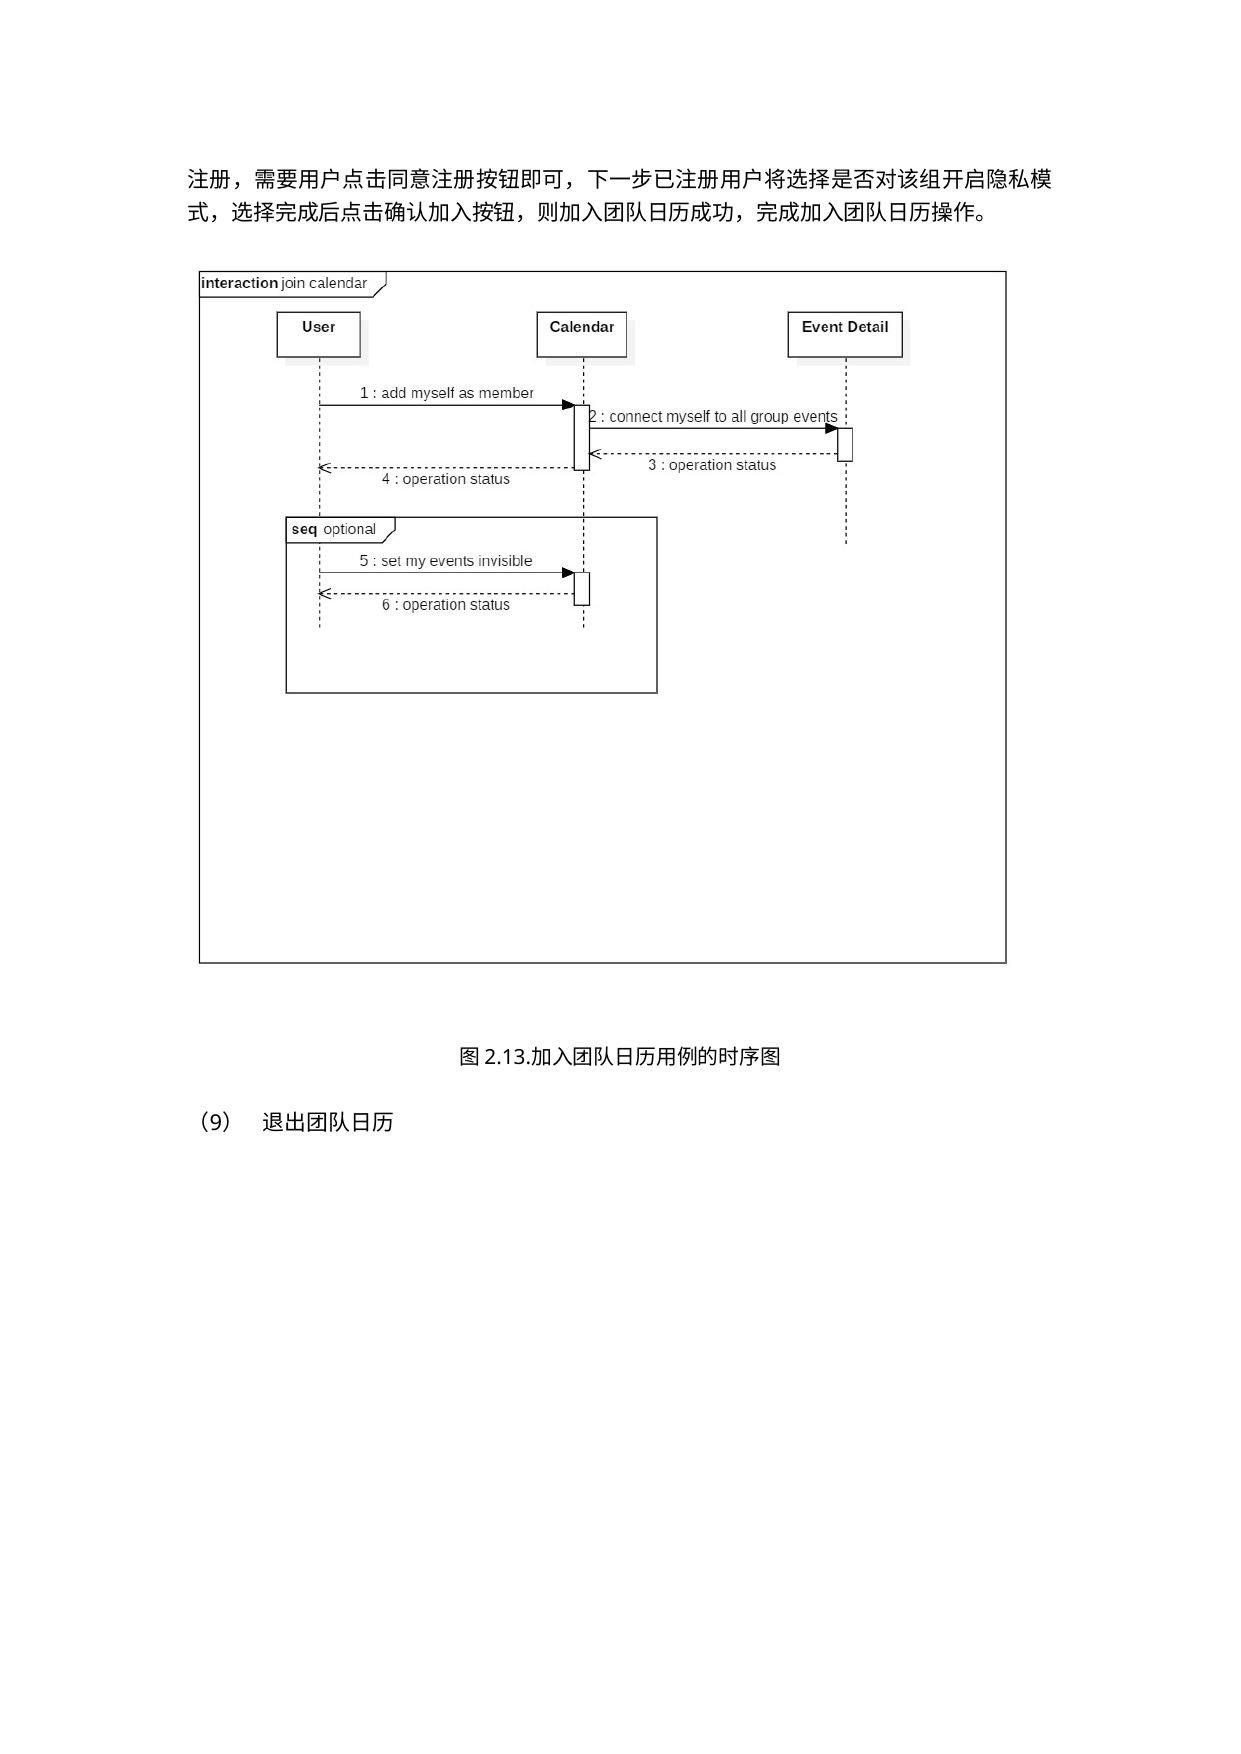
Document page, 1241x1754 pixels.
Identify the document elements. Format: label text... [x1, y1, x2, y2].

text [187, 162, 1053, 227]
list 退出团队日历 [187, 1104, 1053, 1137]
picture [187, 259, 1052, 1009]
text 图2.13.加入团队日历用例的时序图 [187, 1039, 1053, 1072]
